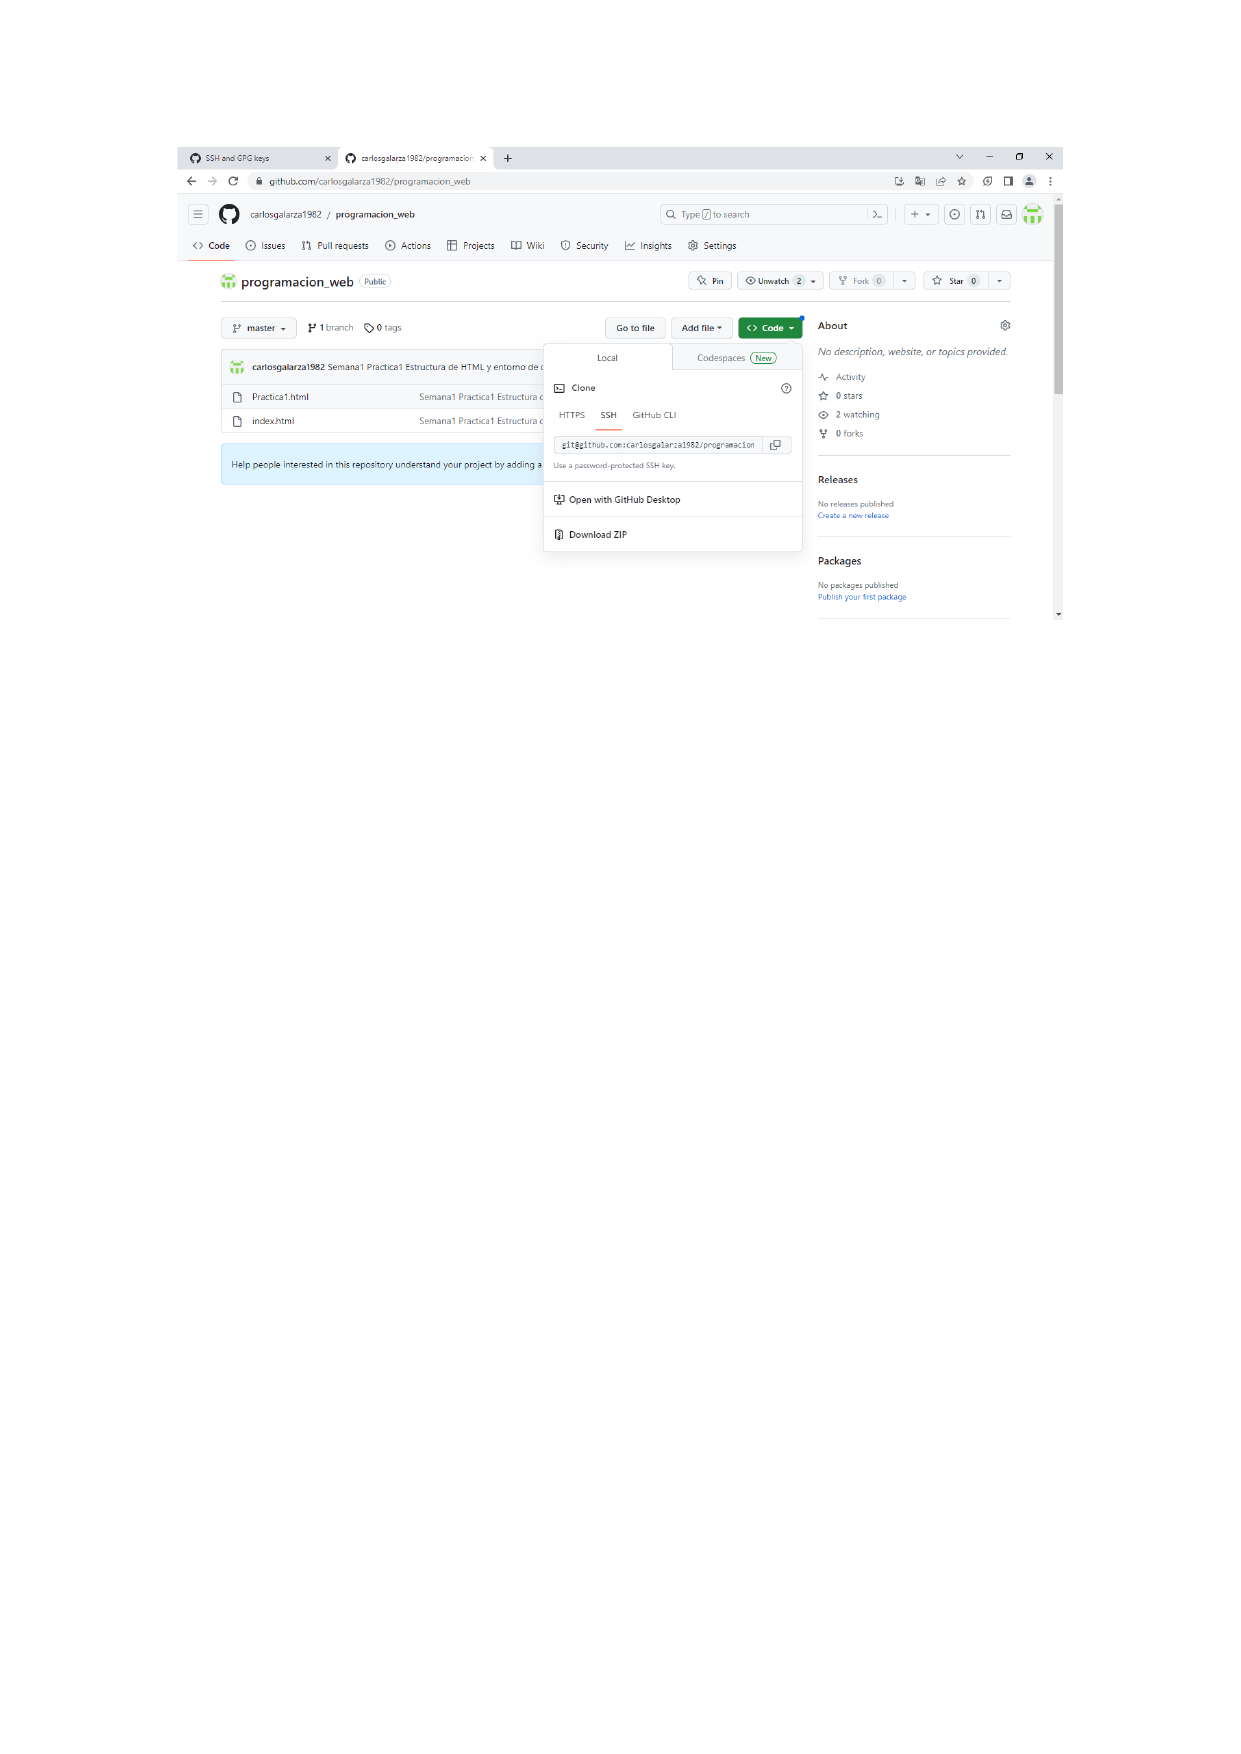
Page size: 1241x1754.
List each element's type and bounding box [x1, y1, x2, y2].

picture [177, 147, 1063, 620]
